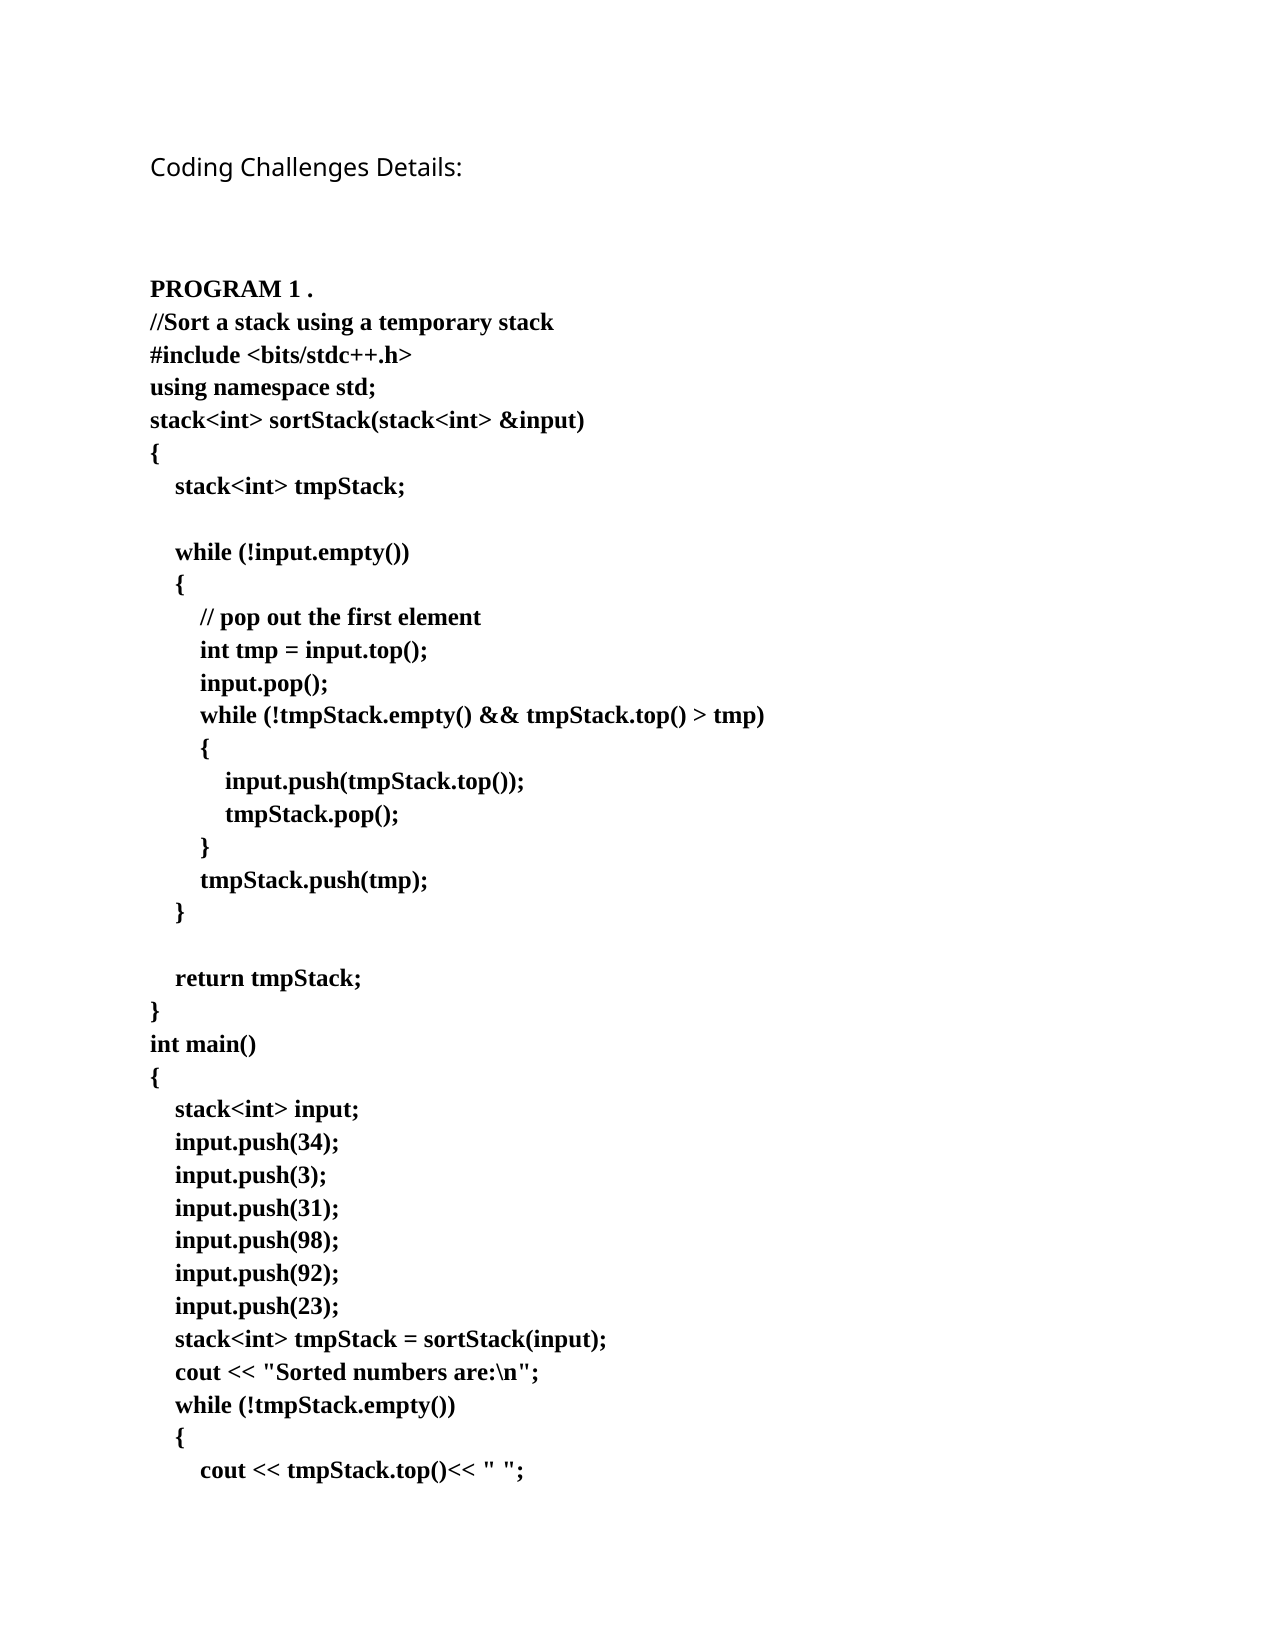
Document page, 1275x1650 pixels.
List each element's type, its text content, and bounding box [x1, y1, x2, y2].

text cout << "Sorted numbers are:\n"; [150, 1353, 1125, 1386]
text stack<int> input; [150, 1090, 1125, 1123]
text stack<int> tmpStack = sortStack(input); [150, 1320, 1125, 1353]
text while (!tmpStack.empty() && tmpStack.top() > tmp) [150, 697, 1125, 729]
text } [150, 992, 1125, 1025]
text { [150, 729, 1125, 762]
text stack<int> sortStack(stack<int> &input) [150, 401, 1125, 434]
text } [150, 828, 1125, 861]
text input.push(34); [150, 1123, 1125, 1156]
text input.push(98); [150, 1222, 1125, 1254]
text Coding Challenges Details: [150, 150, 1125, 184]
text // pop out the first element [150, 598, 1125, 631]
text int tmp = input.top(); [150, 631, 1125, 664]
text using namespace std; [150, 368, 1125, 401]
text input.push(3); [150, 1156, 1125, 1189]
text input.push(tmpStack.top()); [150, 762, 1125, 795]
text tmpStack.pop(); [150, 795, 1125, 828]
text input.push(31); [150, 1189, 1125, 1222]
text #include <bits/stdc++.h> [150, 336, 1125, 368]
text } [150, 893, 1125, 926]
text input.push(23); [150, 1287, 1125, 1320]
text { [150, 1057, 1125, 1090]
text input.push(92); [150, 1254, 1125, 1287]
text { [150, 434, 1125, 467]
text tmpStack.push(tmp); [150, 861, 1125, 893]
text while (!tmpStack.empty()) [150, 1386, 1125, 1418]
text int main() [150, 1025, 1125, 1057]
text { [150, 565, 1125, 598]
text PROGRAM 1 . [150, 270, 1125, 303]
text { [150, 1418, 1125, 1451]
text stack<int> tmpStack; [150, 467, 1125, 500]
text while (!input.empty()) [150, 532, 1125, 565]
text input.pop(); [150, 664, 1125, 697]
text return tmpStack; [150, 959, 1125, 992]
text cout << tmpStack.top()<< " "; [150, 1451, 1125, 1484]
text //Sort a stack using a temporary stack [150, 303, 1125, 336]
